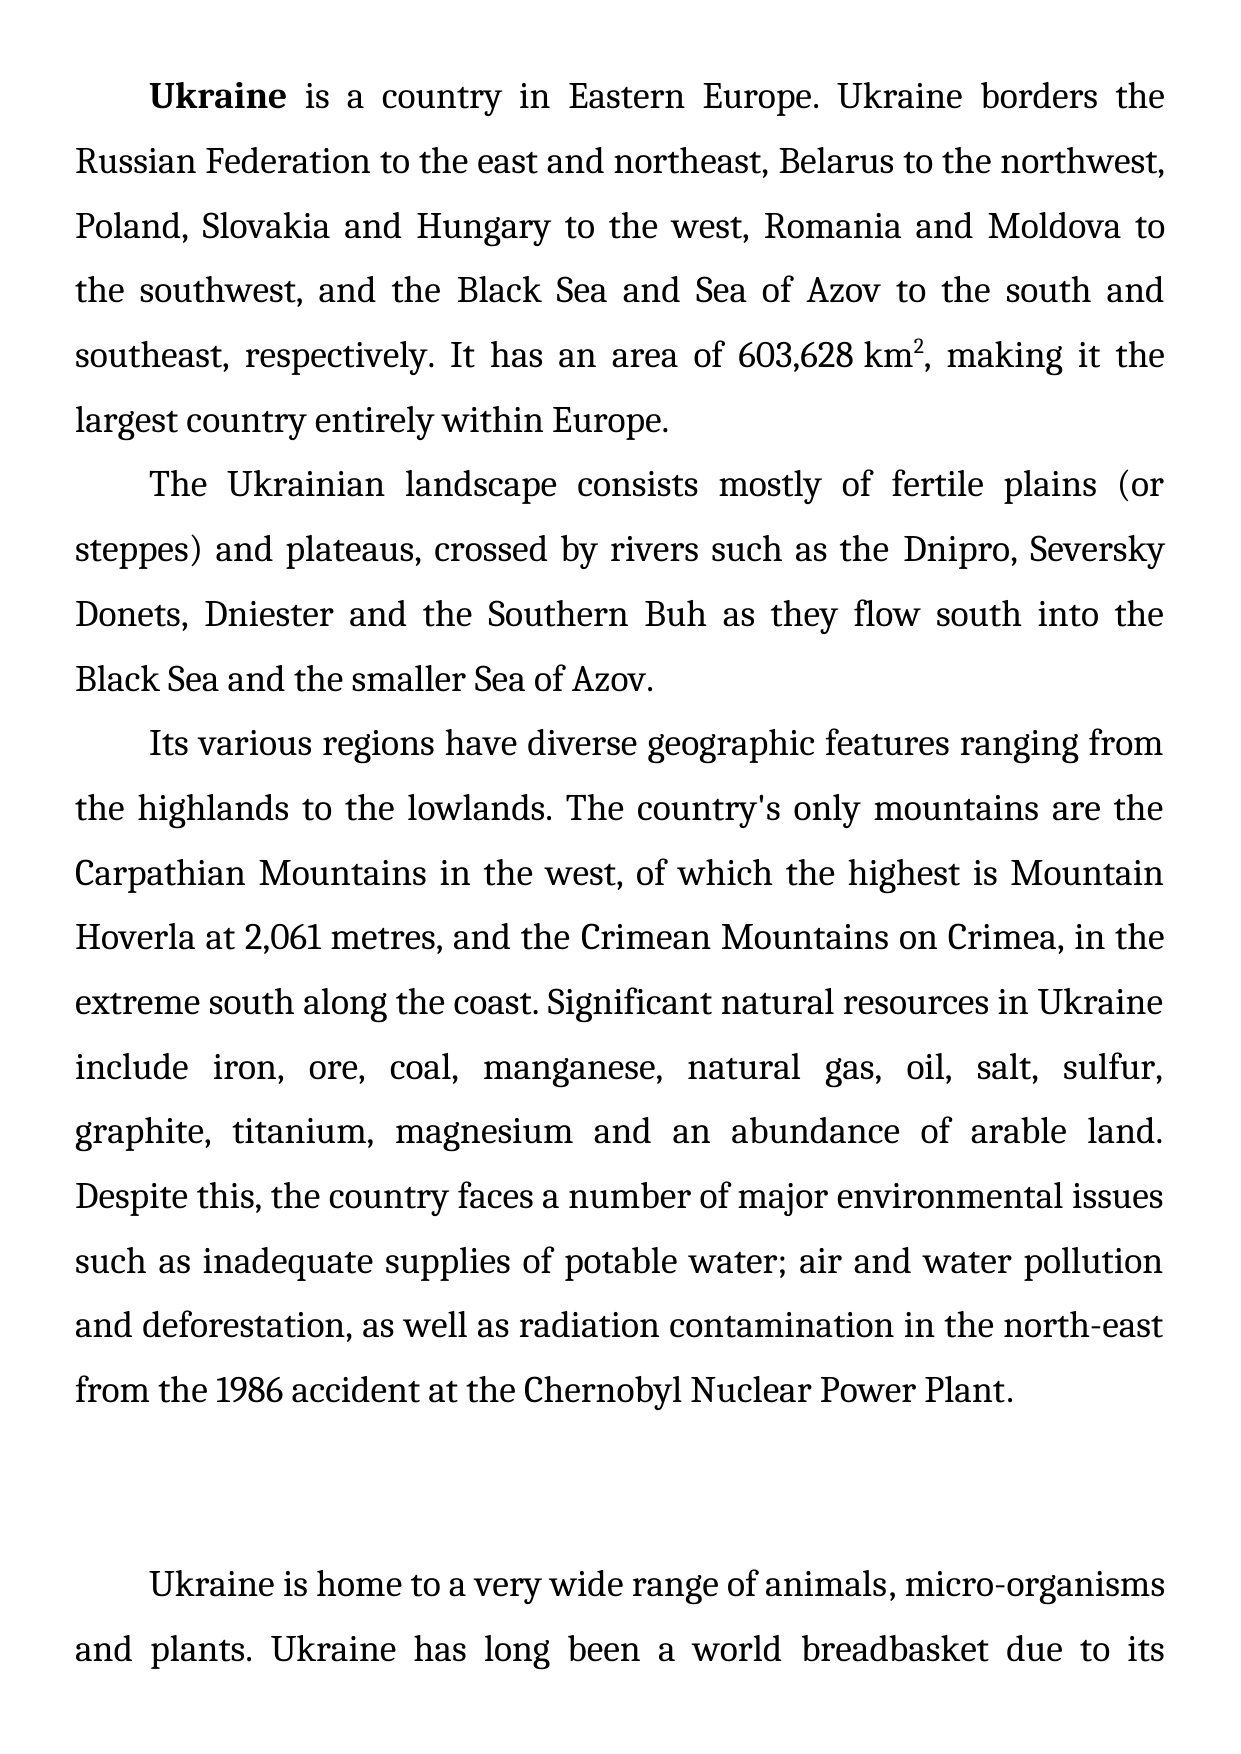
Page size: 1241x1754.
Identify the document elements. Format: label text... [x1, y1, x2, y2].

text Ukraine is a country in Eastern Europe. Ukraine borders the Russian Federation to the east and northeast, Belarus to the northwest, Poland, Slovakia and Hungary to the west, Romania and Moldova to the southwest, and the Black Sea and Sea of Azov to the south and southeast, respectively. It has an area of 603,628 km2, making it the largest country entirely within Europe. [75, 75, 1165, 442]
text Its various regions have diverse geographic features ranging from the highlands to the lowlands. The country's only mountains are the Carpathian Mountains in the west, of which the highest is Mountain Hoverla at 2,061 metres, and the Crimean Mountains on Crimea, in the extreme south along the coast. Significant natural resources in Ukraine include iron, ore, coal, manganese, natural gas, oil, salt, sulfur, graphite, titanium, magnesium and an abundance of arable land. Despite this, the country faces a number of major environmental issues such as inadequate supplies of potable water; air and water pollution and deforestation, as well as radiation contamination in the north-east from the 1986 accident at the Chernobyl Nuclear Power Plant. [75, 722, 1165, 1412]
text The Ukrainian landscape consists mostly of fertile plains (or steppes) and plateaus, crossed by rivers such as the Dnipro, Seversky Donets, Dniester and the Southern Buh as they flow south into the Black Sea and the smaller Sea of Azov. [75, 463, 1165, 700]
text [75, 1563, 1165, 1671]
